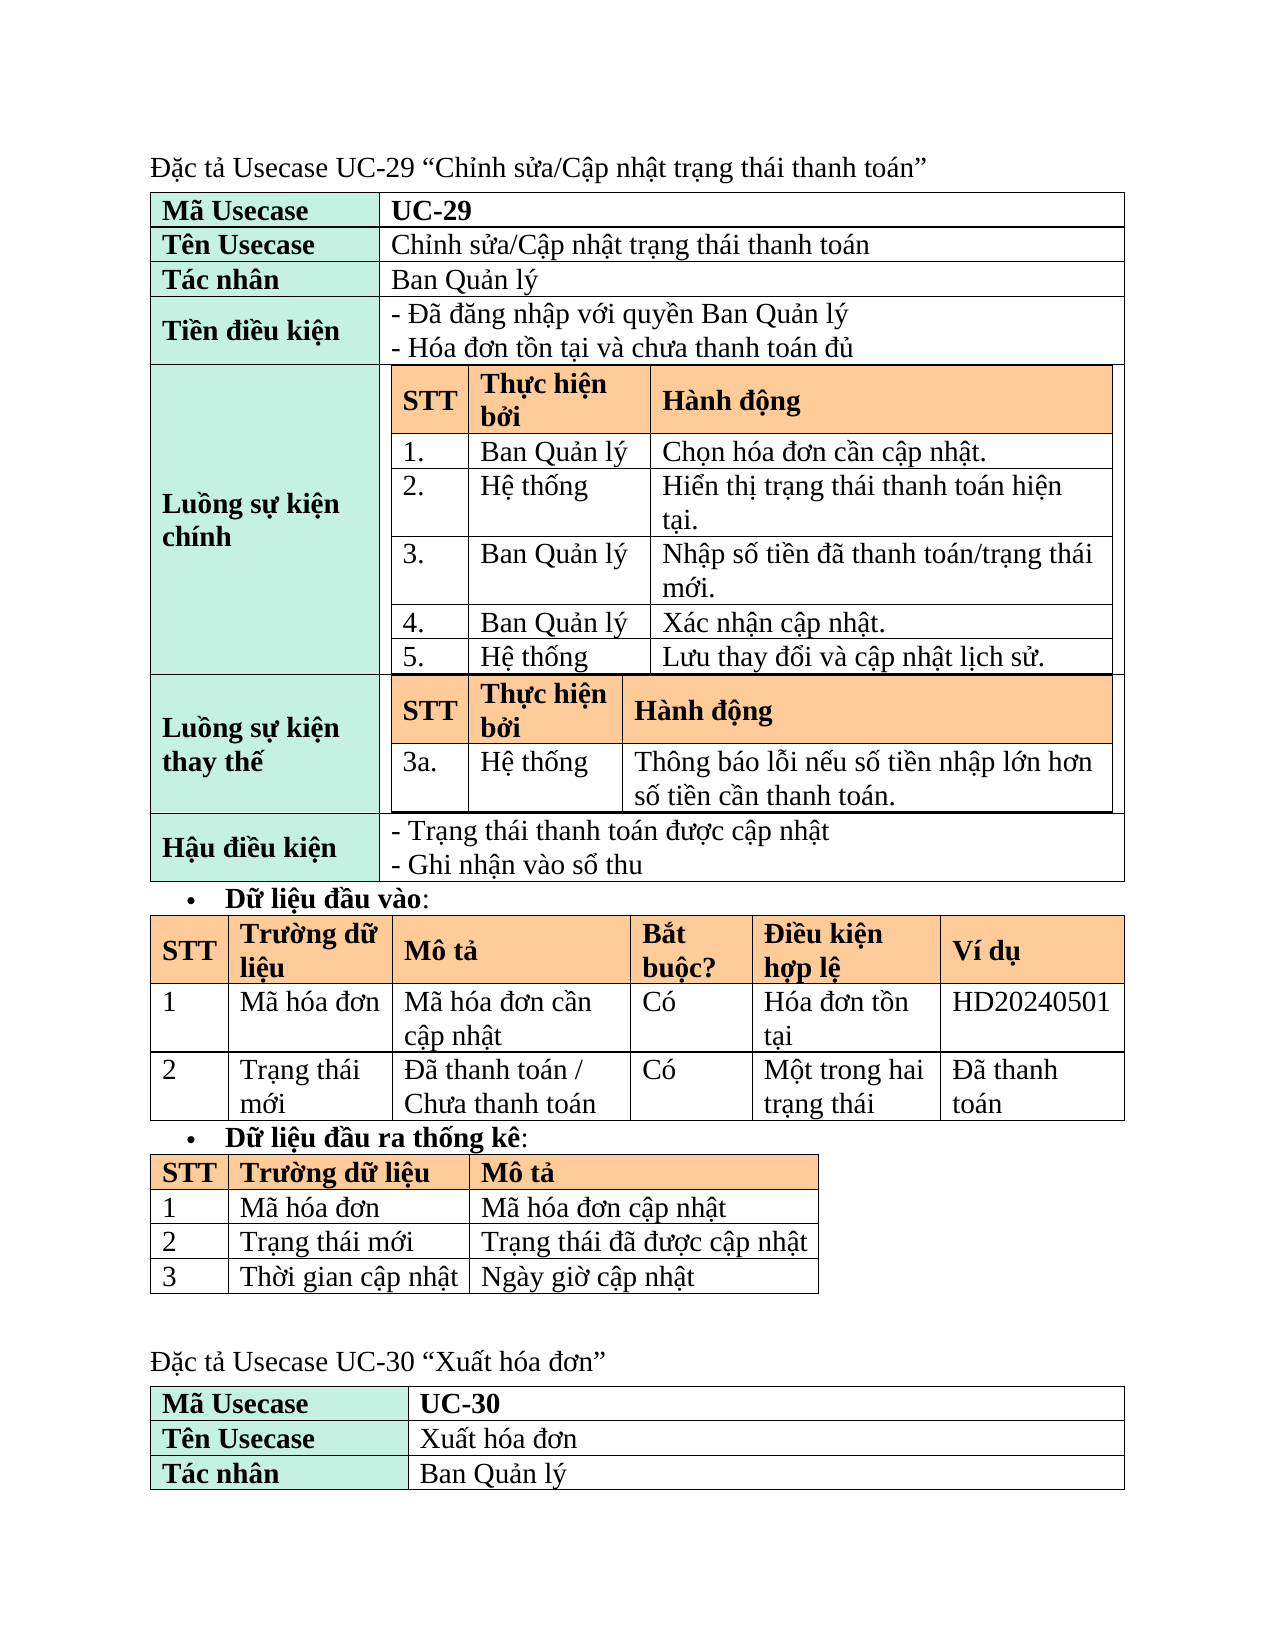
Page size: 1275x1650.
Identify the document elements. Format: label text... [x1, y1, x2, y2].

table_cell [651, 605, 1112, 638]
table_cell [469, 605, 650, 638]
table_cell Ban Quản lý [380, 262, 1124, 296]
table_cell [651, 469, 1112, 536]
table_header UC-29 [380, 193, 1124, 226]
table_header Mô tả [393, 916, 630, 983]
table_cell Luồng sự kiện chính [151, 365, 379, 674]
table_cell Hậu điều kiện [151, 814, 379, 881]
table_cell Tác nhân [151, 1456, 408, 1489]
table_cell [651, 434, 1112, 468]
table_cell [469, 744, 622, 811]
table_cell [392, 469, 468, 536]
table_cell 1 [151, 984, 228, 1051]
table_cell Tên Usecase [151, 228, 379, 261]
table_header STT [151, 916, 228, 983]
table_cell Trạng thái mới [229, 1224, 469, 1258]
table_cell Trạng thái đã được cập nhật [470, 1224, 818, 1258]
table_cell Đã thanh toán / Chưa thanh toán [393, 1053, 630, 1119]
table_cell [651, 639, 1112, 673]
table_cell 1 [151, 1190, 228, 1223]
table_header Ví dụ [941, 916, 1124, 983]
table_cell Có [631, 984, 752, 1051]
list Dữ liệu đầu ra thống kê: [187, 1121, 1125, 1154]
table_cell Tên Usecase [151, 1421, 408, 1455]
table_cell Xuất hóa đơn [409, 1421, 1124, 1455]
table_cell [469, 639, 650, 673]
table_cell 3 [151, 1259, 228, 1292]
table_header Trường dữ liệu [229, 916, 392, 983]
table_cell - Đã đăng nhập với quyền Ban Quản lý - Hóa đơn tồn tại và chưa thanh toán đủ [380, 297, 1124, 364]
table_cell Mã hóa đơn cập nhật [470, 1190, 818, 1223]
table_header Mã Usecase [151, 1387, 408, 1420]
table_cell [392, 434, 468, 468]
table_cell Có [631, 1053, 752, 1119]
table_cell [392, 744, 468, 811]
table_cell Trạng thái mới [229, 1053, 392, 1119]
table_cell Luồng sự kiện thay thế [151, 675, 379, 812]
table_cell Mã hóa đơn [229, 984, 392, 1051]
table_cell HD20240501 [941, 984, 1124, 1051]
table_cell [469, 537, 650, 604]
table_header Mô tả [470, 1155, 818, 1189]
table_cell [392, 639, 468, 673]
table_header STT [151, 1155, 228, 1189]
table_cell Mã hóa đơn cần cập nhật [393, 984, 630, 1051]
table_cell [1113, 675, 1124, 812]
table_cell Chỉnh sửa/Cập nhật trạng thái thanh toán [380, 228, 1124, 261]
table_cell Mã hóa đơn [229, 1190, 469, 1223]
table_cell Tác nhân [151, 262, 379, 296]
table_cell 2 [151, 1053, 228, 1119]
table_cell [1113, 365, 1124, 674]
table_cell [380, 365, 391, 674]
table_header Điều kiện hợp lệ [753, 916, 940, 983]
table_header Mã Usecase [151, 193, 379, 226]
table_cell Ban Quản lý [409, 1456, 1124, 1489]
table_cell Tiền điều kiện [151, 297, 379, 364]
table_cell [623, 744, 1112, 811]
table_cell Ngày giờ cập nhật [470, 1259, 818, 1292]
table_cell 2 [151, 1224, 228, 1258]
table_cell [469, 434, 650, 468]
subtitle Đặc tả Usecase UC-30 “Xuất hóa đơn” [150, 1344, 1125, 1377]
table_cell [392, 537, 468, 604]
table_cell Một trong hai trạng thái [753, 1053, 940, 1119]
table_cell - Trạng thái thanh toán được cập nhật - Ghi nhận vào sổ thu [380, 814, 1124, 881]
table_cell [469, 469, 650, 536]
list Dữ liệu đầu vào: [187, 882, 1125, 915]
table_cell Đã thanh toán [941, 1053, 1124, 1119]
table_cell Hóa đơn tồn tại [753, 984, 940, 1051]
table_header Bắt buộc? [631, 916, 752, 983]
table_cell Thời gian cập nhật [229, 1259, 469, 1292]
subtitle Đặc tả Usecase UC-29 “Chỉnh sửa/Cập nhật trạng thái thanh toán” [150, 150, 1125, 183]
table_cell [380, 675, 391, 812]
table_cell [651, 537, 1112, 604]
table_header UC-30 [409, 1387, 1124, 1420]
table_cell [392, 605, 468, 638]
table_header Trường dữ liệu [229, 1155, 469, 1189]
